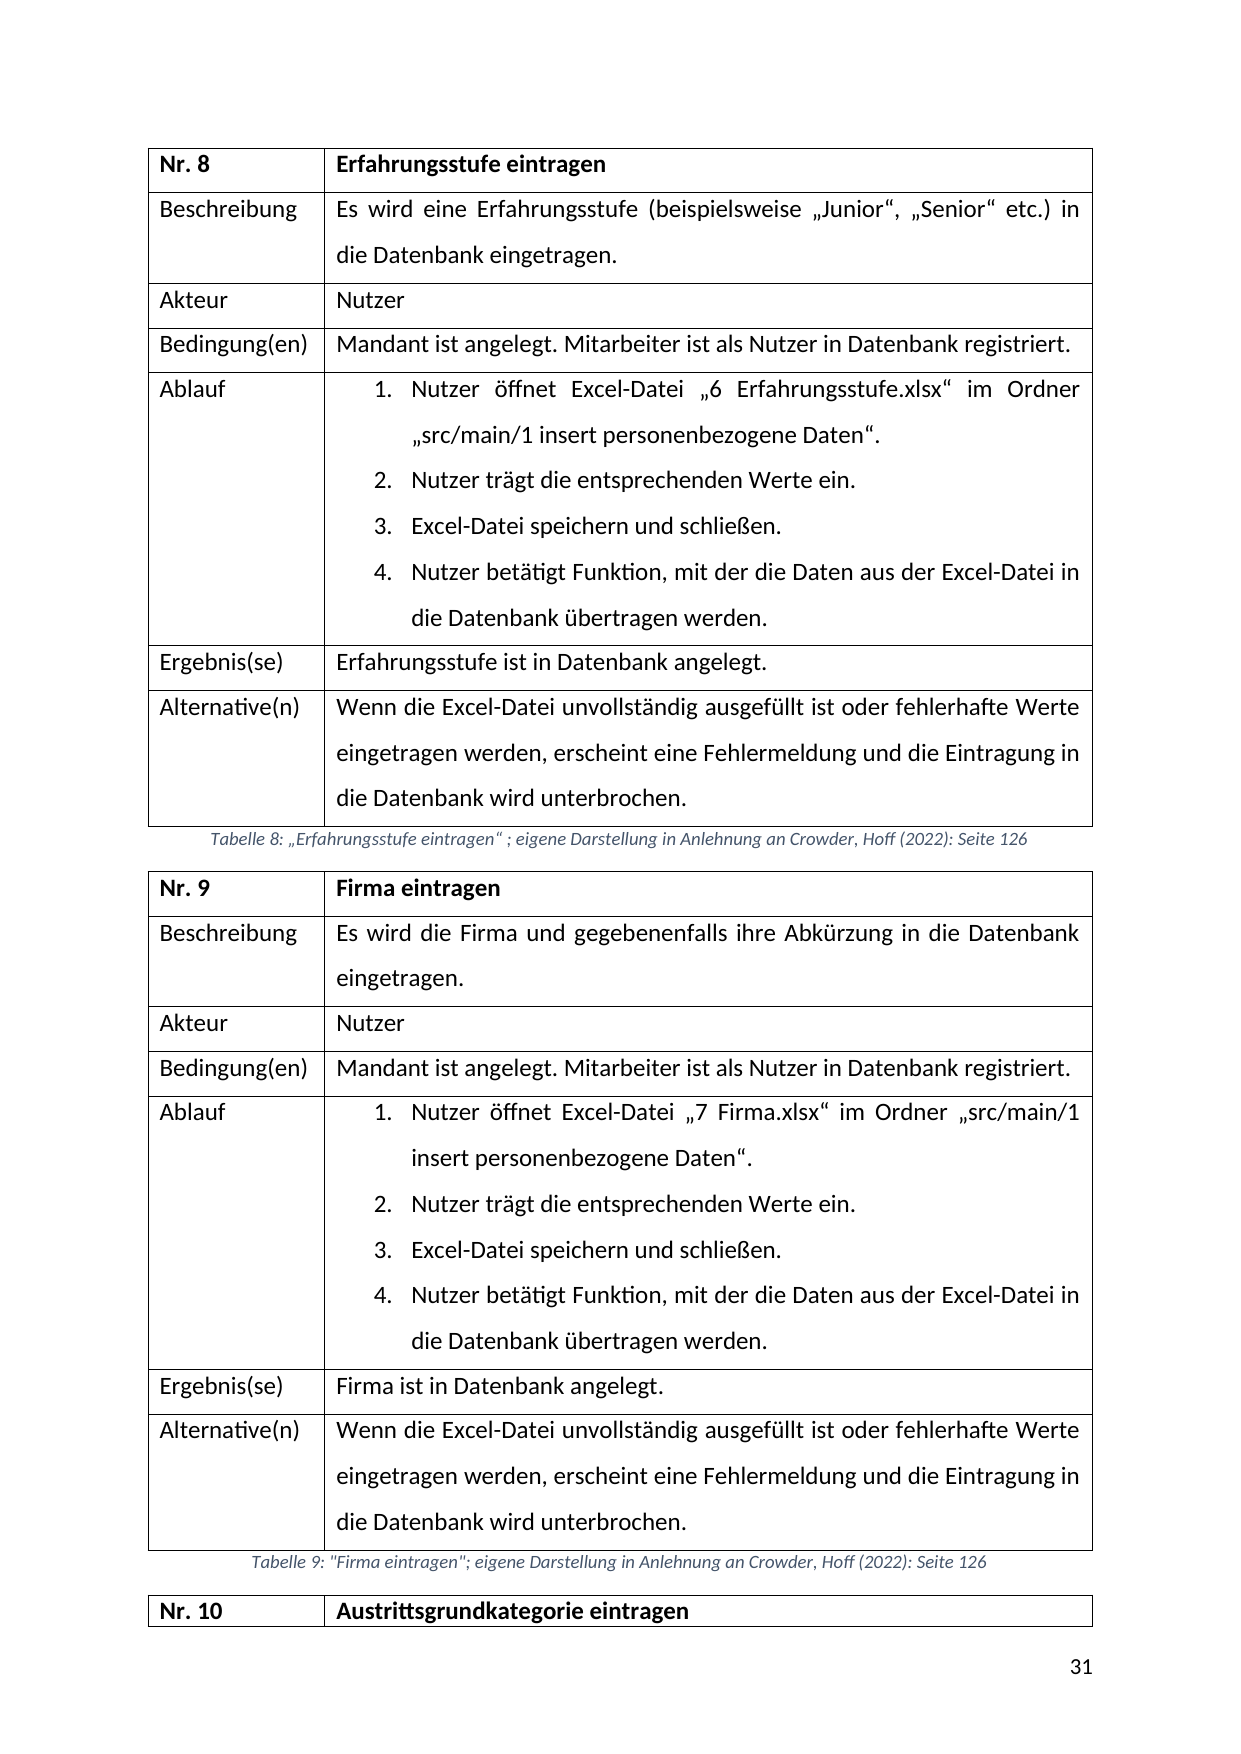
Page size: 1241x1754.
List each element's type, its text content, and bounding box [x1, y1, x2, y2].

table_cell Mandant ist angelegt. Mitarbeiter ist als Nutzer in Datenbank registriert. [325, 1052, 1092, 1096]
table_cell Akteur [149, 284, 324, 327]
table_cell Akteur [149, 1007, 324, 1051]
text Tabelle 8: „Erfahrungsstufe eintragen“ ; eigene Darstellung in Anlehnung an Crowder, Hoff (2022): Seite 126 [148, 827, 1093, 850]
table_cell Bedingung(en) [149, 329, 324, 372]
table_header Erfahrungsstufe eintragen [325, 149, 1092, 192]
table_cell Ablauf [149, 373, 324, 645]
table_cell Alternative(n) [149, 691, 324, 826]
table_cell Ergebnis(se) [149, 646, 324, 690]
table_cell Firma ist in Datenbank angelegt. [325, 1370, 1092, 1413]
table_cell Bedingung(en) [149, 1052, 324, 1096]
table_cell Alternative(n) [149, 1415, 324, 1550]
table_header Firma eintragen [325, 872, 1092, 916]
table_cell Es wird eine Erfahrungsstufe (beispielsweise „Junior“, „Senior“ etc.) in die Datenbank eingetragen. [325, 193, 1092, 283]
table_header Nr. 9 [149, 872, 324, 916]
table_cell Nutzer öffnet Excel-Datei „7 Firma.xlsx“ im Ordner „src/main/1 insert personenbezogene Daten“. Nutzer trägt die entsprechenden Werte ein. Excel-Datei speichern und schließen. Nutzer betätigt Funktion, mit der die Daten aus der Excel-Datei in die Datenbank übertragen werden. [325, 1097, 1092, 1369]
table_cell Nutzer [325, 284, 1092, 327]
table_cell Es wird die Firma und gegebenenfalls ihre Abkürzung in die Datenbank eingetragen. [325, 917, 1092, 1006]
text Tabelle 9: "Firma eintragen"; eigene Darstellung in Anlehnung an Crowder, Hoff (2022): Seite 126 [148, 1551, 1093, 1574]
table_cell Nutzer [325, 1007, 1092, 1051]
table_cell Erfahrungsstufe ist in Datenbank angelegt. [325, 646, 1092, 690]
table_cell Mandant ist angelegt. Mitarbeiter ist als Nutzer in Datenbank registriert. [325, 329, 1092, 372]
table_header Nr. 10 [149, 1596, 324, 1626]
table_header Nr. 8 [149, 149, 324, 192]
table_cell Beschreibung [149, 917, 324, 1006]
table_cell Beschreibung [149, 193, 324, 283]
table_header Austrittsgrundkategorie eintragen [325, 1596, 1092, 1626]
table_cell Ergebnis(se) [149, 1370, 324, 1413]
table_cell Ablauf [149, 1097, 324, 1369]
